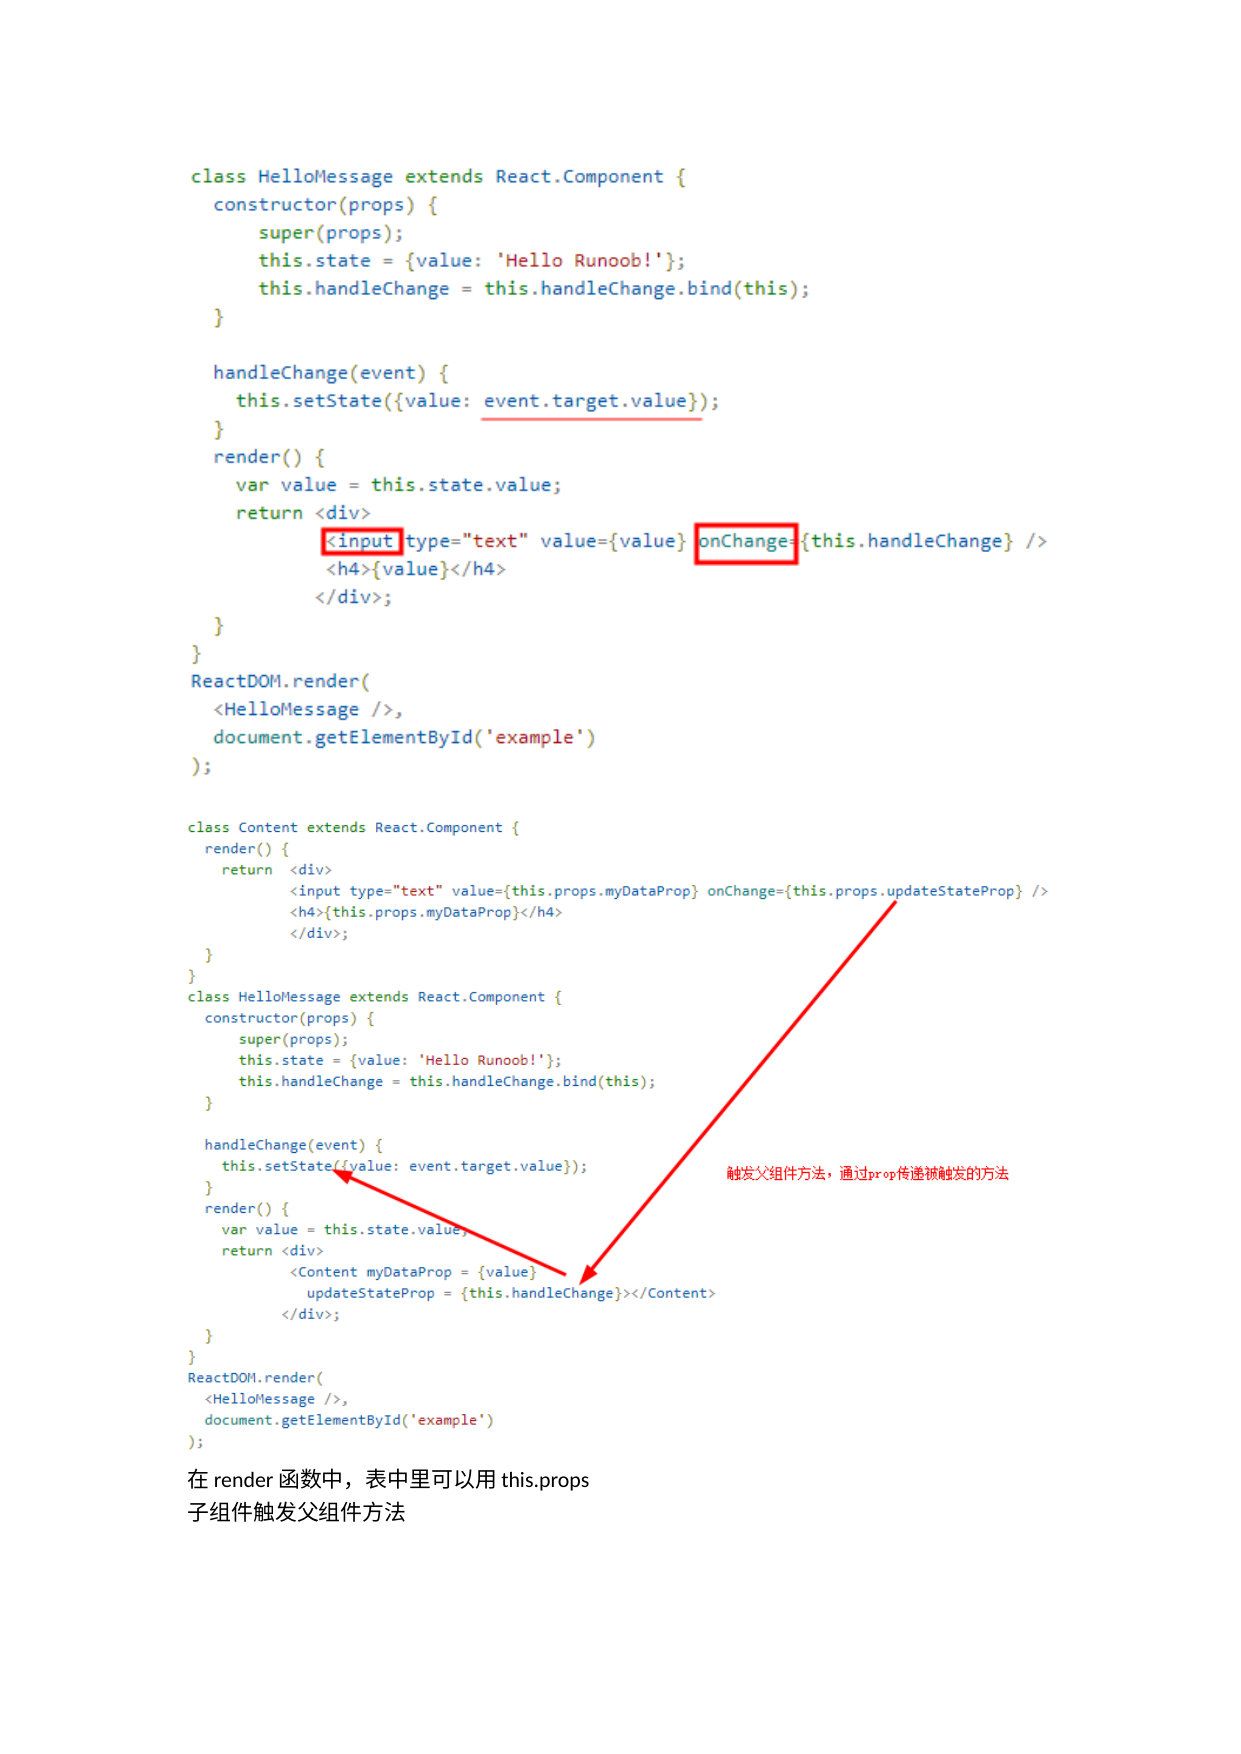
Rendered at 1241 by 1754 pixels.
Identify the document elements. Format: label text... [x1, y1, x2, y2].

picture [187, 812, 1053, 1453]
text 在render函数中，表中里可以用this.props [187, 1462, 1053, 1494]
text 子组件触发父组件方法 [187, 1494, 1053, 1527]
picture [187, 162, 1053, 781]
